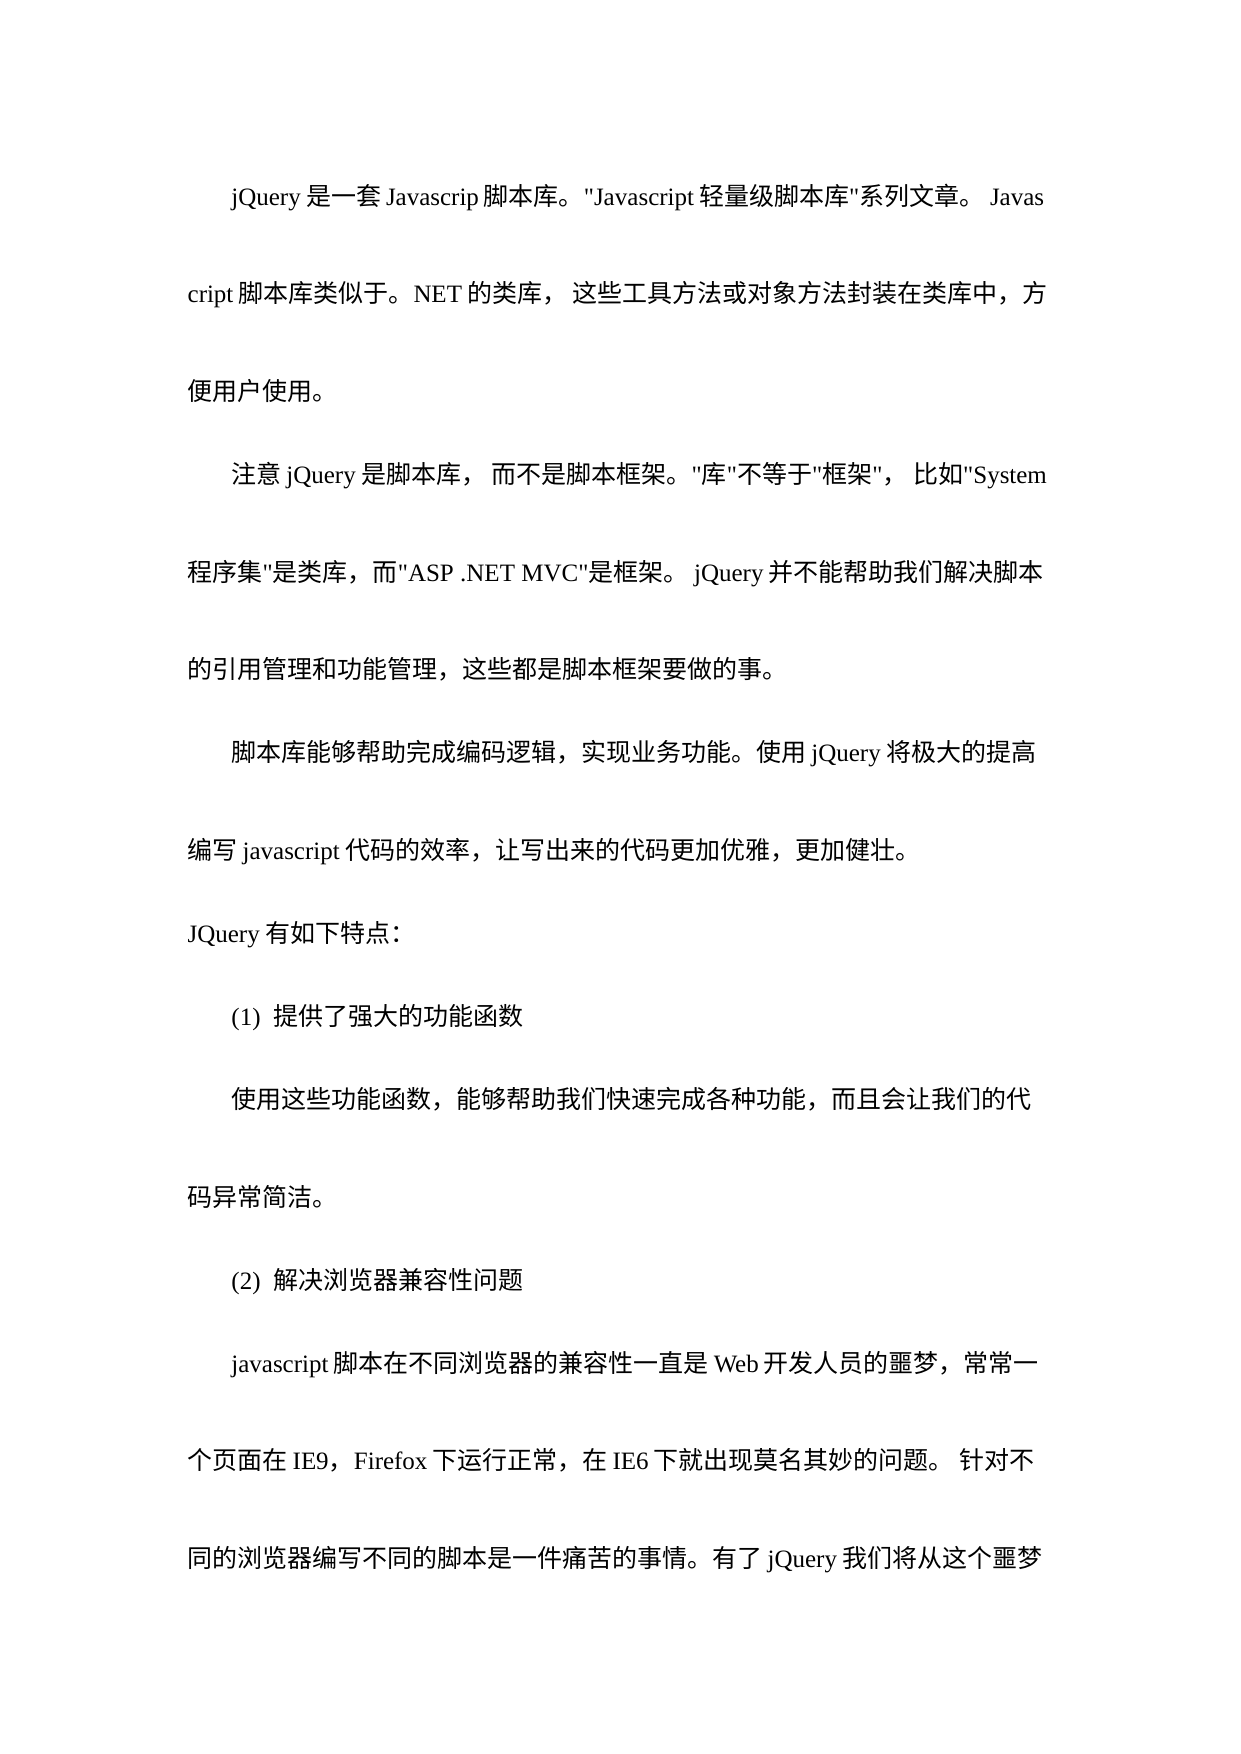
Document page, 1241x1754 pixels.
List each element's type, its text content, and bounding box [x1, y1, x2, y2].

list jQuery是一套Javascrip脚本库。"Javascript轻量级脚本库"系列文章。 Javascript脚本库类似于。NET的类库， 这些工具方法或对象方法封装在类库中，方便用户使用。 [187, 162, 1053, 422]
list JQuery有如下特点： [187, 899, 1053, 964]
list 脚本库能够帮助完成编码逻辑，实现业务功能。使用jQuery将极大的提高编写javascript代码的效率，让写出来的代码更加优雅，更加健壮。 [187, 718, 1053, 881]
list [187, 1329, 1053, 1589]
list (1) 提供了强大的功能函数 [187, 982, 1053, 1047]
list 注意jQuery是脚本库， 而不是脚本框架。"库"不等于"框架"， 比如"System程序集"是类库，而"ASP .NET MVC"是框架。 jQuery并不能帮助我们解决脚本的引用管理和功能管理，这些都是脚本框架要做的事。 [187, 440, 1053, 700]
list 使用这些功能函数，能够帮助我们快速完成各种功能，而且会让我们的代码异常简洁。 [187, 1065, 1053, 1228]
list (2) 解决浏览器兼容性问题 [187, 1246, 1053, 1311]
